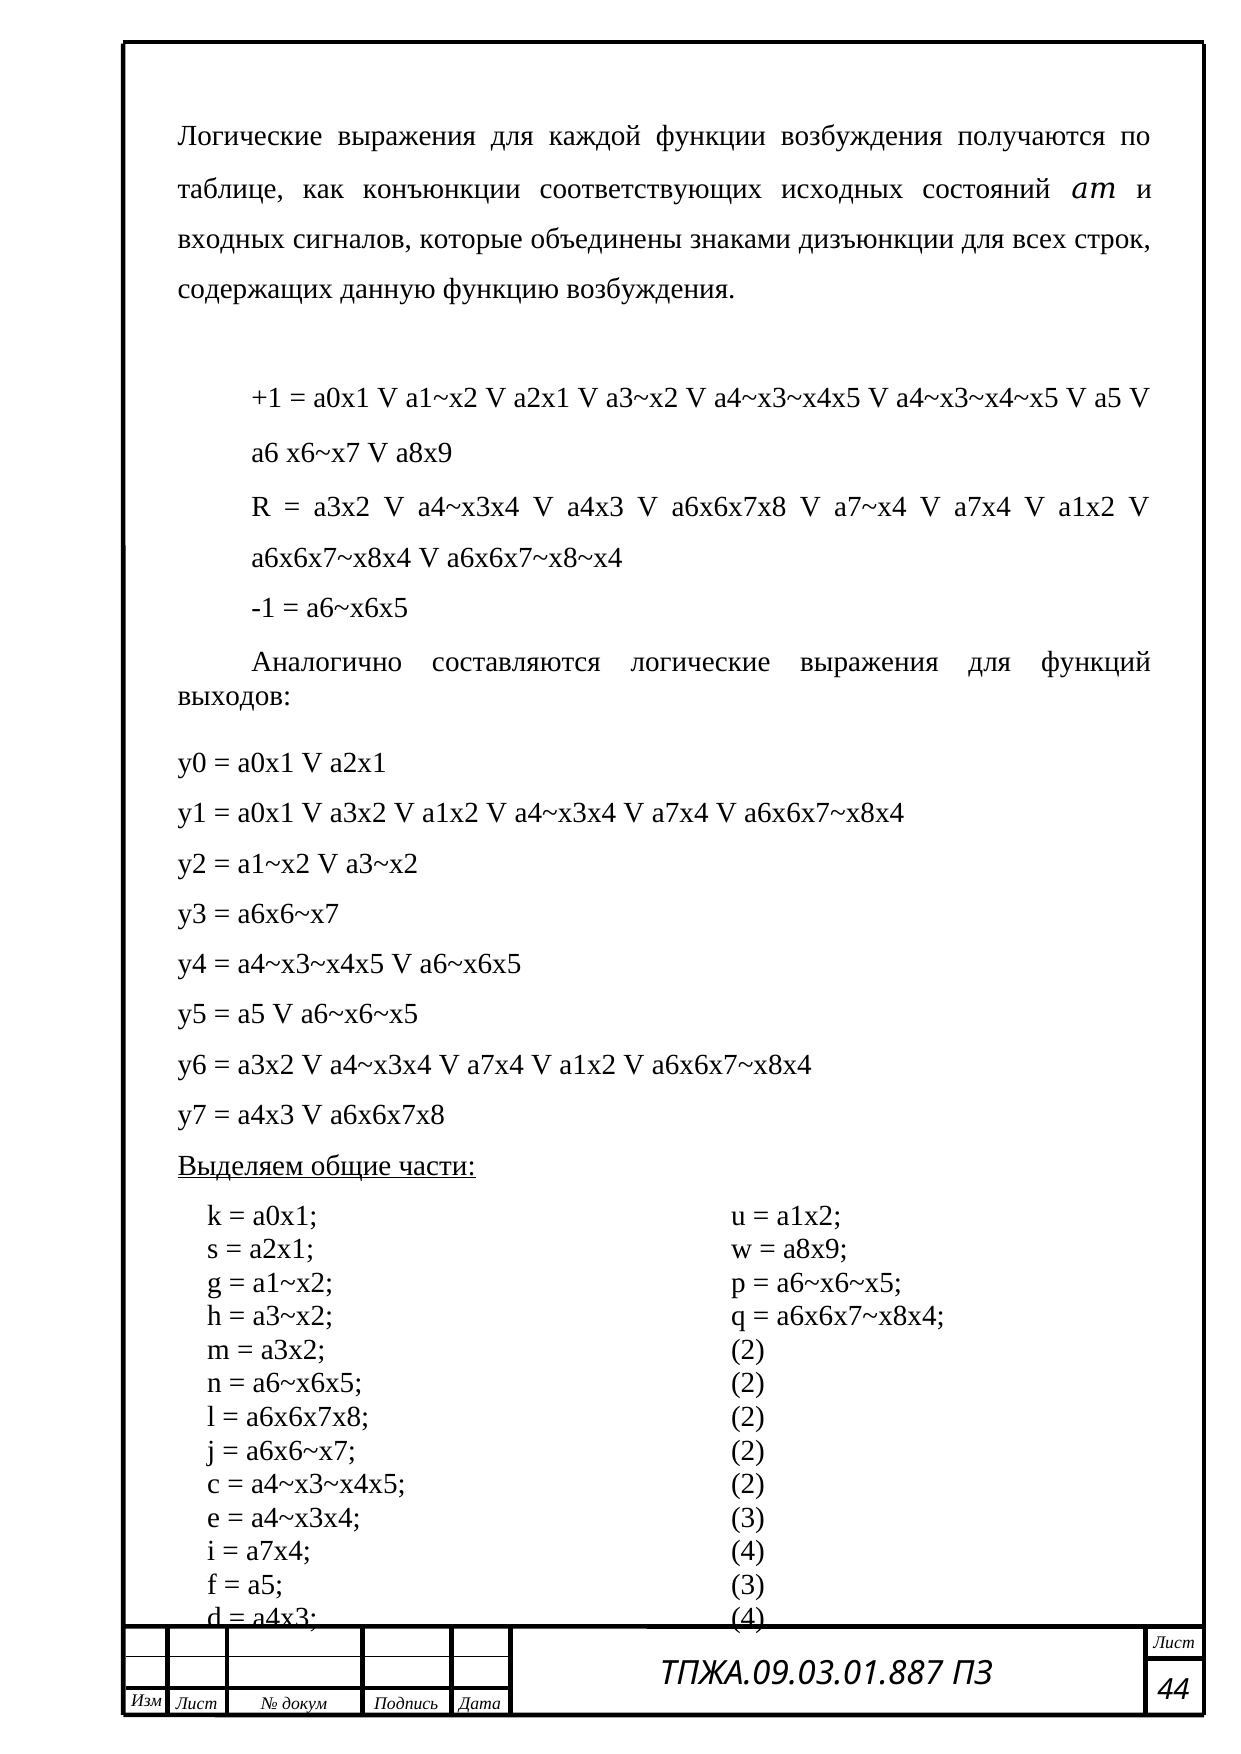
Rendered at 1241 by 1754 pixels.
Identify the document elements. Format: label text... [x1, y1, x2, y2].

text k = a0x1; [177, 1198, 627, 1231]
text y6 = a3x2 V a4~x3x4 V a7x4 V a1x2 V a6x6x7~x8x4 [177, 1047, 1152, 1081]
text y3 = a6x6~x7 [177, 896, 1152, 929]
text y4 = a4~x3~x4x5 V a6~x6x5 [177, 946, 1152, 980]
text y2 = a1~x2 V a3~x2 [177, 846, 1152, 879]
text m = a3x2; [177, 1332, 627, 1366]
text p = a6~x6~x5; [701, 1265, 1152, 1298]
text Аналогично составляются логические выражения для функций выходов: [177, 644, 1152, 712]
text f = a5; [177, 1567, 627, 1600]
text (2) [701, 1332, 1152, 1366]
text j = a6x6~x7; [177, 1433, 627, 1466]
text (2) [701, 1433, 1152, 1466]
text (2) [701, 1366, 1152, 1399]
text q = a6x6x7~x8x4; [701, 1298, 1152, 1332]
text R = a3x2 V a4~x3x4 V a4x3 V a6x6x7x8 V a7~x4 V a7x4 V a1x2 V a6x6x7~x8x4 V a6x6x7~x8~x4 [251, 489, 1152, 573]
text i = a7x4; [177, 1533, 627, 1567]
text l = a6x6x7x8; [177, 1399, 627, 1433]
text y0 = a0x1 V a2x1 [177, 745, 1152, 779]
text (2) [701, 1466, 1152, 1500]
text c = a4~x3~x4x5; [177, 1466, 627, 1500]
text s = а2х1; [177, 1231, 627, 1265]
text (4) [701, 1600, 1152, 1626]
text e = a4~x3x4; [177, 1500, 627, 1533]
text y1 = a0x1 V a3x2 V a1x2 V a4~x3x4 V a7x4 V a6x6x7~x8x4 [177, 795, 1152, 829]
text -1 = a6~x6x5 [177, 590, 1152, 623]
text u = a1x2; [701, 1198, 1152, 1231]
text (3) [701, 1500, 1152, 1533]
text Логические выражения для каждой функции возбуждения получаются по таблице, как конъюнкции соответствующих исходных состояний 𝑎𝑚 и входных сигналов, которые объединены знаками дизъюнкции для всех строк, содержащих данную функцию возбуждения. [177, 118, 1152, 305]
text w = a8x9; [701, 1231, 1152, 1265]
text g = а1~x2; [177, 1265, 627, 1298]
text (2) [701, 1399, 1152, 1433]
text n = a6~x6x5; [177, 1366, 627, 1399]
text (3) [701, 1567, 1152, 1600]
text d = a4x3; [177, 1600, 627, 1626]
text h = a3~x2; [177, 1298, 627, 1332]
text +1 = a0x1 V a1~x2 V a2x1 V a3~x2 V a4~x3~x4x5 V a4~x3~x4~x5 V a5 V [177, 380, 1152, 414]
text y5 = a5 V a6~x6~x5 [177, 997, 1152, 1030]
text a6 x6~x7 V a8x9 [177, 435, 1152, 468]
text Выделяем общие части: [177, 1148, 1152, 1181]
text (4) [701, 1533, 1152, 1567]
text y7 = a4x3 V a6x6x7x8 [177, 1097, 1152, 1131]
